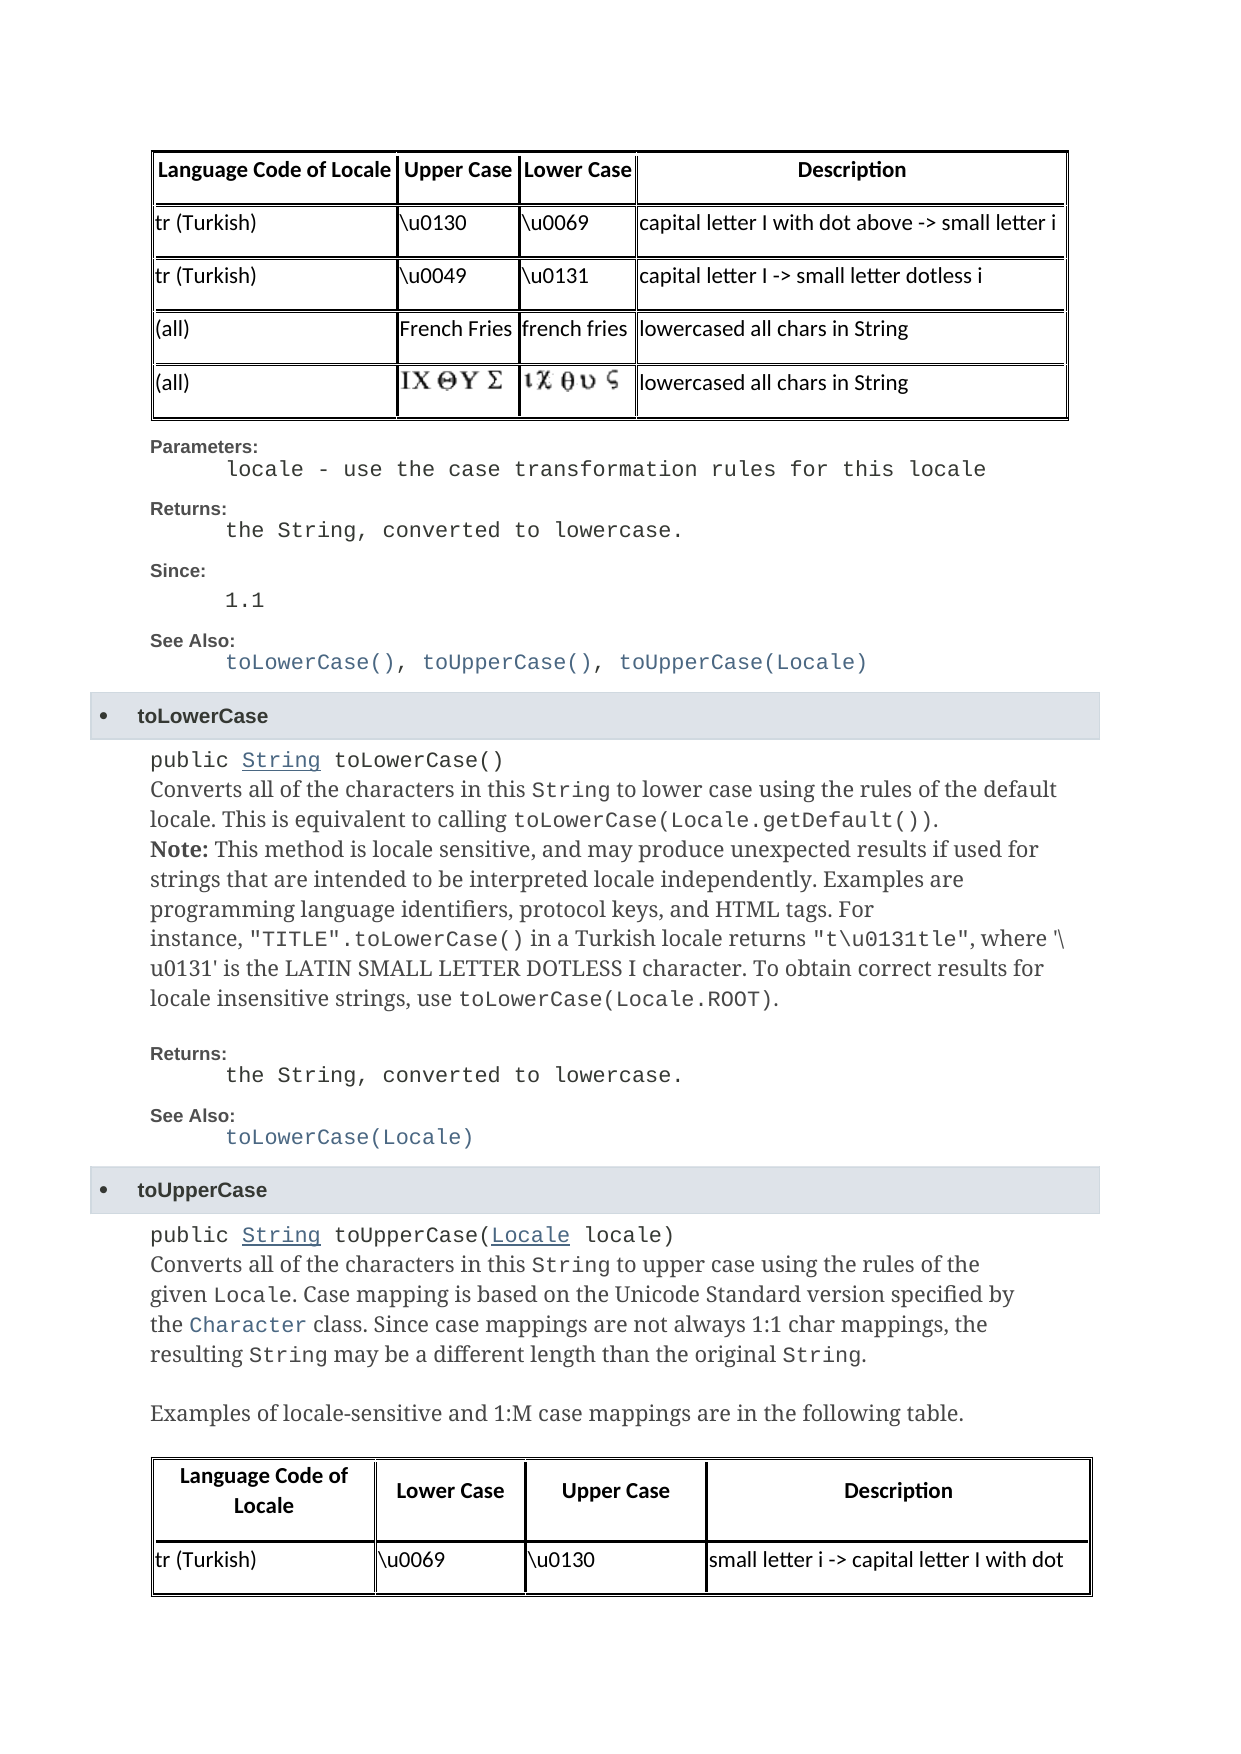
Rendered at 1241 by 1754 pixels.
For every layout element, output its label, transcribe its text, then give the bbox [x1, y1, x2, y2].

list See Also: [150, 1104, 1090, 1126]
list See Also: [150, 630, 1090, 651]
table_cell tr (Turkish) [154, 256, 396, 309]
list 1.1 [225, 589, 1090, 614]
list the String, converted to lowercase. [225, 1064, 1090, 1089]
table_cell tr (Turkish) [154, 1540, 376, 1593]
table_header Description [637, 153, 1066, 203]
table_header Description [706, 1460, 1089, 1540]
text Note: This method is locale sensitive, and may produce unexpected results if used for strings that are intended to be interpreted locale independently. Examples are programming language identifiers, protocol keys, and HTML tags. For instance, "TITLE".toLowerCase() in a Turkish locale returns "t\u0131tle", where '\u0131' is the LATIN SMALL LETTER DOTLESS I character. To obtain correct results for locale insensitive strings, use toLowerCase(Locale.ROOT). [150, 834, 1090, 1013]
table_cell capital letter I -> small letter dotless i [638, 256, 1066, 309]
text public String toUpperCase(Locale locale) [150, 1224, 1090, 1248]
table_cell \u0069 [376, 1543, 525, 1593]
table_cell (all) [154, 363, 397, 417]
table_header Lower Case [376, 1460, 525, 1540]
table_header Upper Case [525, 1460, 706, 1540]
list Returns: [150, 1042, 1090, 1064]
table_cell French Fries [399, 313, 518, 362]
picture [399, 368, 432, 391]
table_cell lowercased all chars in String [637, 363, 1066, 417]
picture [436, 368, 482, 391]
picture [602, 368, 625, 392]
table_header Language Code of Locale [154, 1460, 376, 1540]
table_cell lowercased all chars in String [638, 309, 1066, 362]
table_cell \u0049 [399, 260, 518, 309]
list Since: [150, 560, 1090, 582]
list toLowerCase(), toUpperCase(), toUpperCase(Locale) [225, 651, 1090, 676]
list the String, converted to lowercase. [225, 520, 1090, 544]
table_header Language Code of Locale [154, 152, 397, 203]
table_cell \u0130 [525, 1543, 706, 1593]
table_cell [706, 1540, 1089, 1593]
list locale - use the case transformation rules for this locale [225, 458, 1090, 482]
table_cell capital letter I with dot above -> small letter i [638, 203, 1066, 256]
table_cell \u0131 [521, 260, 635, 309]
table_header Upper Case [397, 153, 519, 203]
picture [486, 369, 507, 391]
table_cell french fries [521, 313, 635, 362]
subtitle toLowerCase [92, 693, 1099, 738]
subtitle toUpperCase [92, 1168, 1099, 1213]
table_cell \u0069 [521, 207, 635, 256]
table_cell (all) [154, 309, 396, 362]
list Returns: [150, 498, 1090, 520]
table_cell [519, 366, 637, 417]
list toLowerCase(Locale) [225, 1126, 1090, 1151]
picture [521, 367, 554, 392]
picture [558, 370, 598, 392]
list Parameters: [150, 436, 1090, 458]
list Converts all of the characters in this String to lower case using the rules of the default locale. This is equivalent to calling toLowerCase(Locale.getDefault()). [150, 774, 1090, 834]
table_cell \u0130 [399, 207, 518, 256]
table_cell tr (Turkish) [154, 203, 396, 256]
table_cell [397, 366, 519, 417]
text public String toLowerCase() [150, 749, 1090, 774]
table_header Lower Case [519, 153, 637, 203]
list Converts all of the characters in this String to upper case using the rules of the given Locale. Case mapping is based on the Unicode Standard version specified by the Character class. Since case mappings are not always 1:1 char mappings, the resulting String may be a different length than the original String. [150, 1248, 1090, 1368]
text Examples of locale-sensitive and 1:M case mappings are in the following table. [150, 1398, 1090, 1427]
